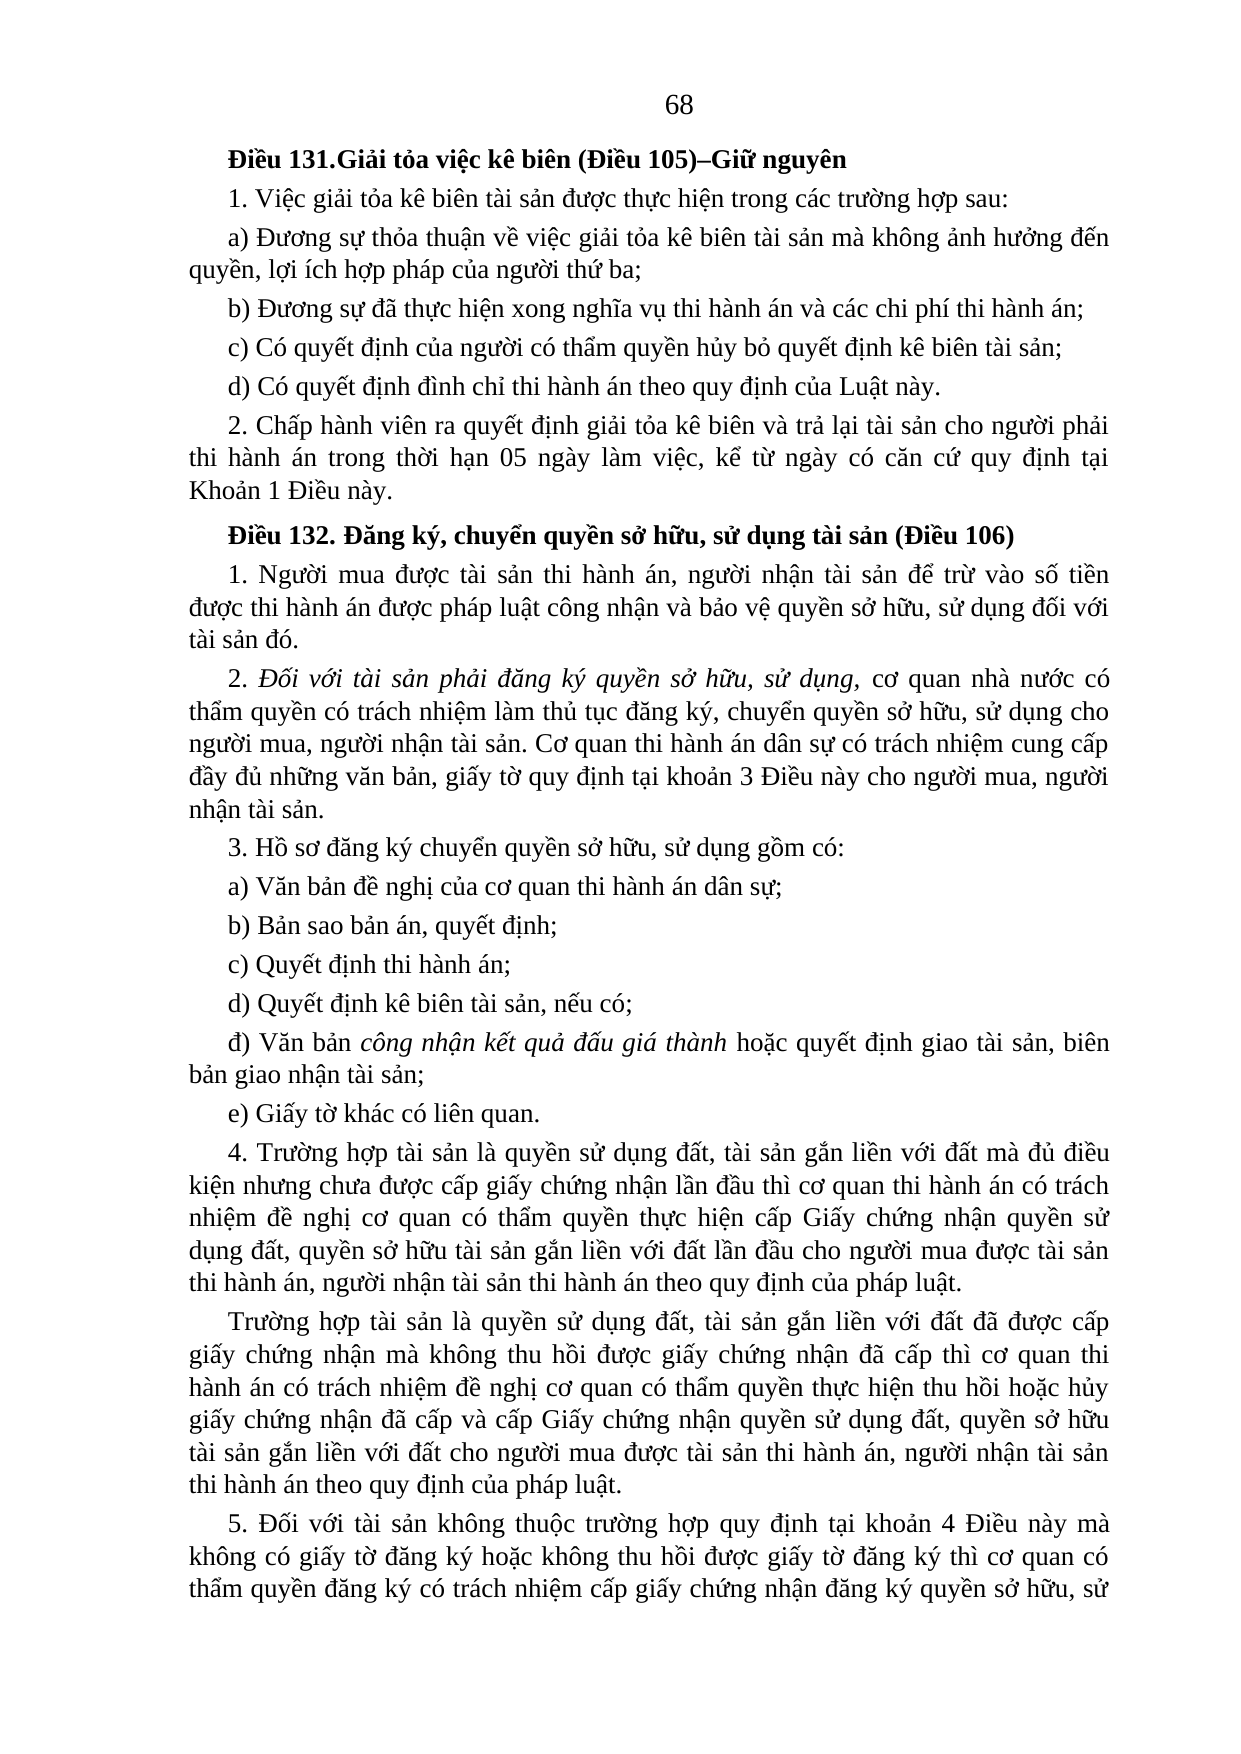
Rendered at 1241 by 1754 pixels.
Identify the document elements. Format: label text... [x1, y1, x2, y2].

table_cell Giải tỏa việc kê biên (Điều 105)–Giữ nguyên 1. Việc giải tỏa kê biên tài sản được thực hiện trong các trường hợp sau: a) Đương sự thỏa thuận về việc giải tỏa kê biên tài sản mà không ảnh hưởng đến quyền, lợi ích hợp pháp của người thứ ba; b) Đương sự đã thực hiện xong nghĩa vụ thi hành án và các chi phí thi hành án; c) Có quyết định của người có thẩm quyền hủy bỏ quyết định kê biên tài sản; d) Có quyết định đình chỉ thi hành án theo quy định của Luật này. 2. Chấp hành viên ra quyết định giải tỏa kê biên và trả lại tài sản cho người phải thi hành án trong thời hạn 05 ngày làm việc, kể từ ngày có căn cứ quy định tại Khoản 1 Điều này. [177, 137, 1122, 513]
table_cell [177, 513, 1122, 1604]
